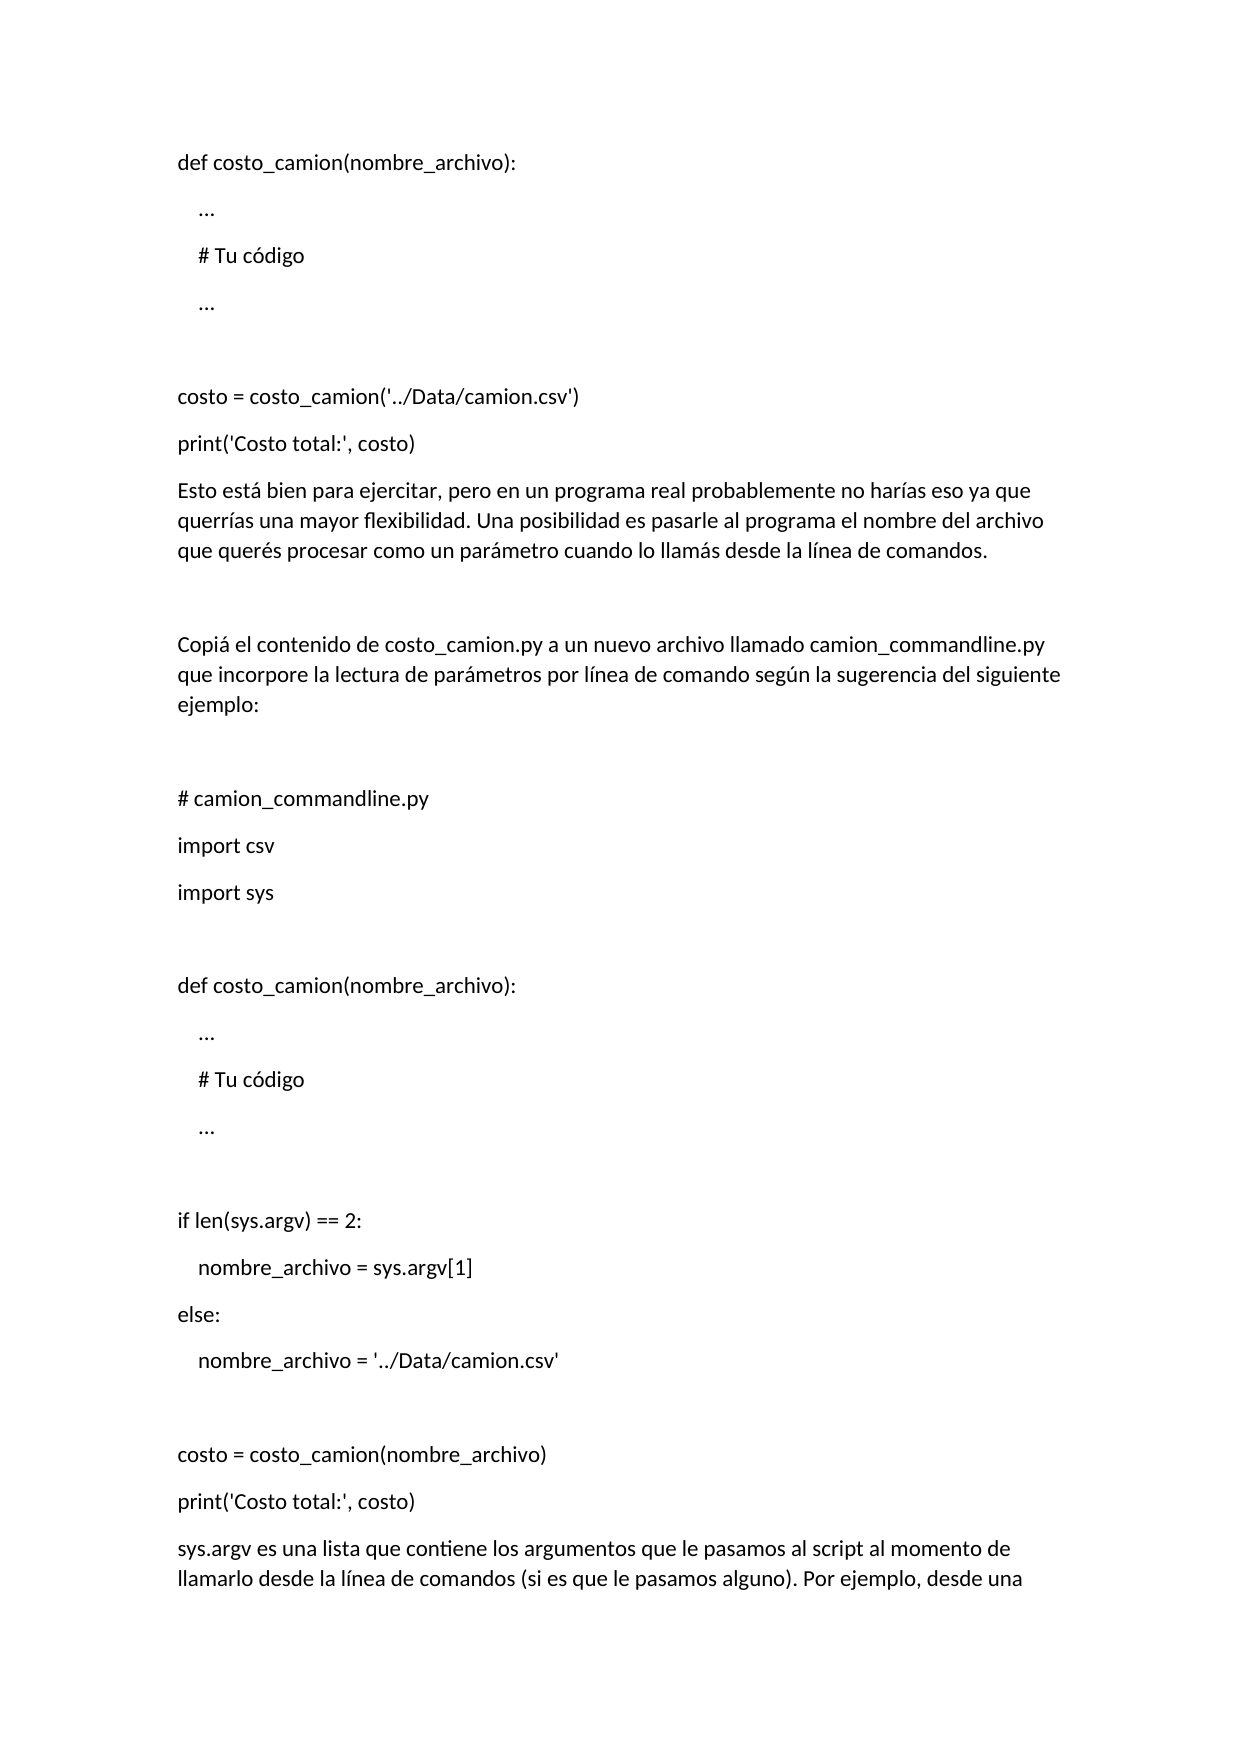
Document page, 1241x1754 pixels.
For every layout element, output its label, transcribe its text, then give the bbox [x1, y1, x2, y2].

text nombre_archivo = sys.argv[1] [177, 1253, 1063, 1281]
text if len(sys.argv) == 2: [177, 1206, 1063, 1234]
text ... [177, 1018, 1063, 1046]
text ... [177, 288, 1063, 316]
text Esto está bien para ejercitar, pero en un programa real probablemente no harías eso ya que querrías una mayor flexibilidad. Una posibilidad es pasarle al programa el nombre del archivo que querés procesar como un parámetro cuando lo llamás desde la línea de comandos. [177, 476, 1063, 564]
text print('Costo total:', costo) [177, 429, 1063, 457]
text import sys [177, 878, 1063, 906]
text ... [177, 1112, 1063, 1140]
text costo = costo_camion('../Data/camion.csv') [177, 382, 1063, 410]
text nombre_archivo = '../Data/camion.csv' [177, 1347, 1063, 1374]
text else: [177, 1300, 1063, 1328]
text Copiá el contenido de costo_camion.py a un nuevo archivo llamado camion_commandline.py que incorpore la lectura de parámetros por línea de comando según la sugerencia del siguiente ejemplo: [177, 630, 1063, 718]
text costo = costo_camion(nombre_archivo) [177, 1440, 1063, 1468]
text def costo_camion(nombre_archivo): [177, 148, 1063, 176]
text import csv [177, 831, 1063, 859]
text # Tu código [177, 241, 1063, 269]
text # Tu código [177, 1065, 1063, 1093]
text print('Costo total:', costo) [177, 1487, 1063, 1515]
text # camion_commandline.py [177, 784, 1063, 812]
text ... [177, 194, 1063, 222]
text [177, 1534, 1063, 1592]
text def costo_camion(nombre_archivo): [177, 972, 1063, 999]
